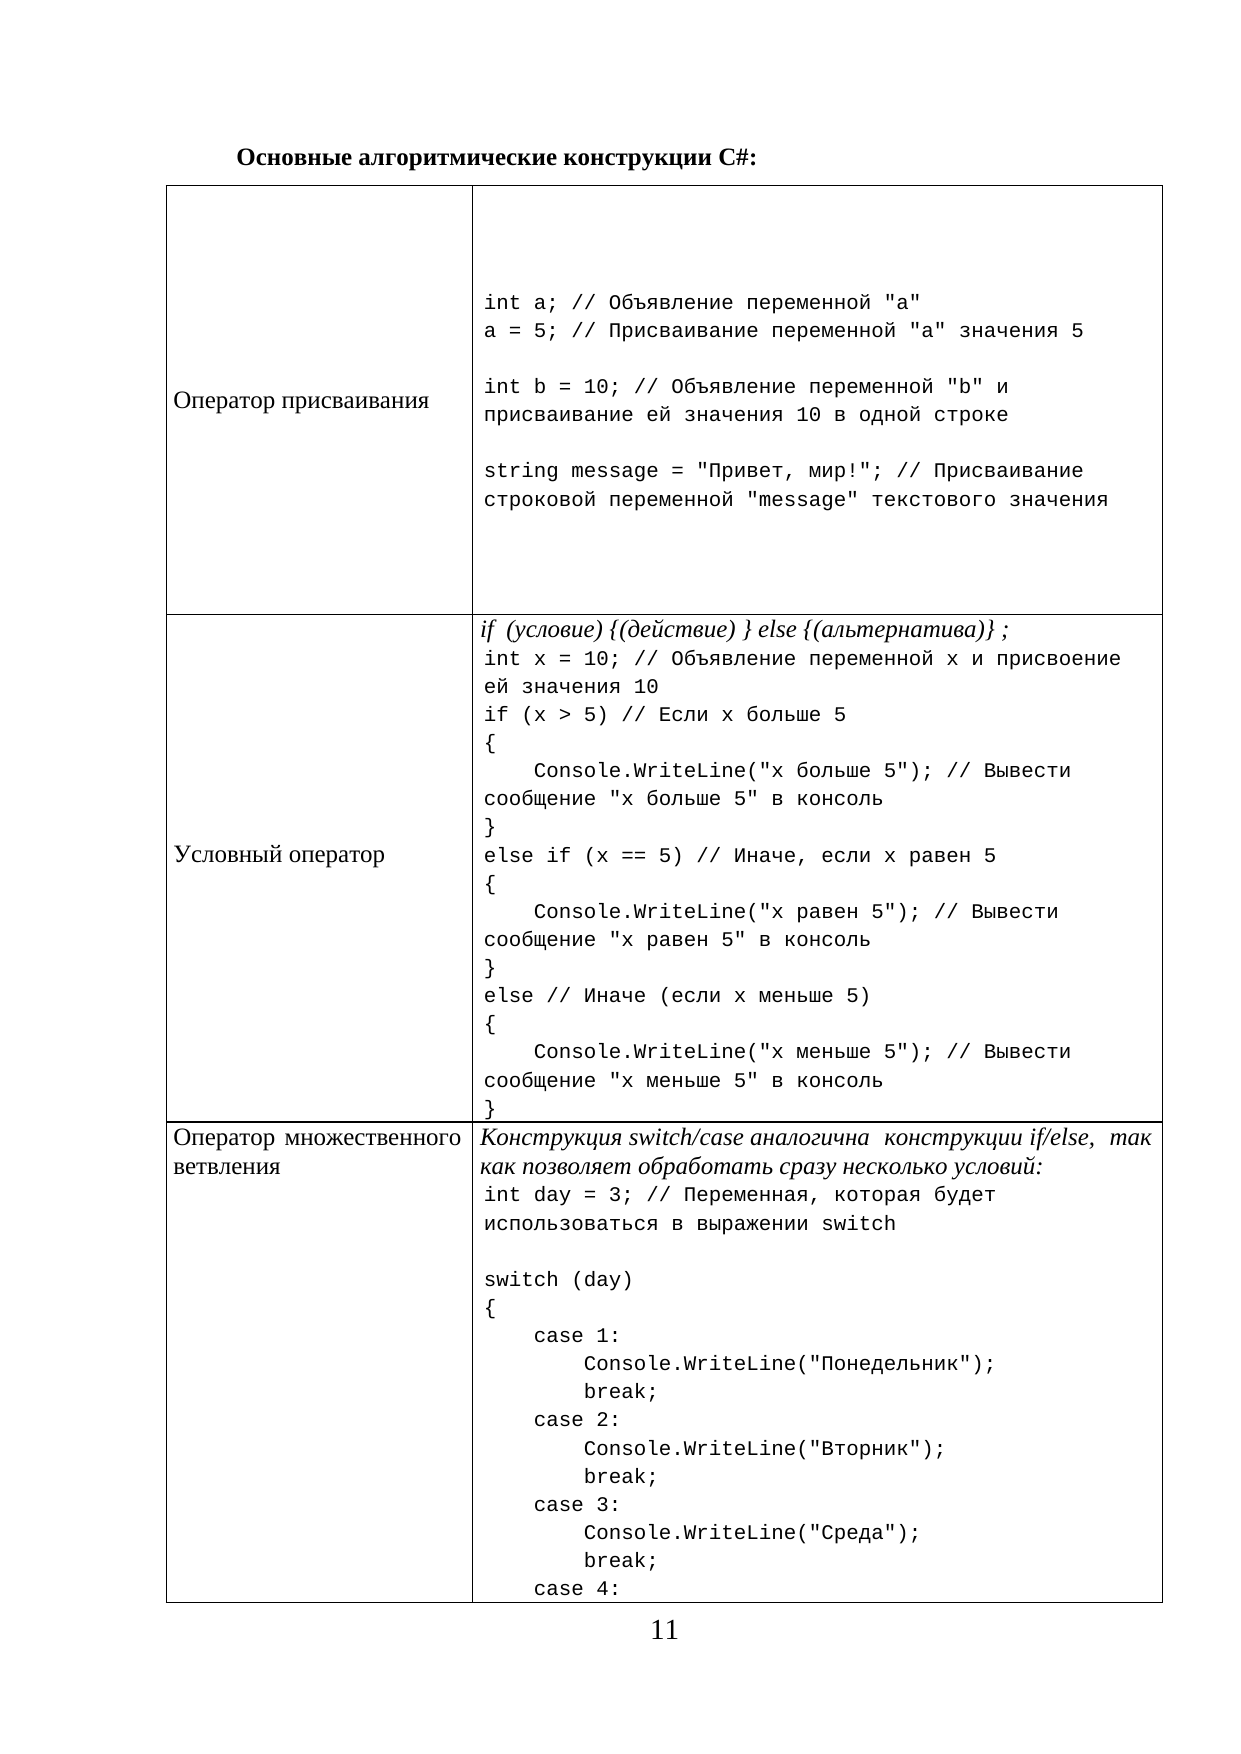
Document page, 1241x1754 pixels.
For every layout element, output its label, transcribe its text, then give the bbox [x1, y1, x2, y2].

table_header Оператор присваивания [167, 186, 472, 613]
table_cell Условный оператор [167, 615, 472, 1121]
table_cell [167, 1123, 472, 1602]
table_cell if (условие) {(действие) } else {(альтернатива)} ; int x = 10; // Объявление переменной x и присвоение ей значения 10 if (x > 5) // Если x больше 5 { Console.WriteLine("x больше 5"); // Вывести сообщение "x больше 5" в консоль } else if (x == 5) // Иначе, если x равен 5 { Console.WriteLine("x равен 5"); // Вывести сообщение "x равен 5" в консоль } else // Иначе (если x меньше 5) { Console.WriteLine("x меньше 5"); // Вывести сообщение "x меньше 5" в консоль } [473, 615, 1162, 1121]
text Основные алгоритмические конструкции C#: [177, 142, 1152, 171]
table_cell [473, 1123, 1162, 1602]
table_header int a; // Объявление переменной "a" a = 5; // Присваивание переменной "a" значения 5 int b = 10; // Объявление переменной "b" и присваивание ей значения 10 в одной строке string message = "Привет, мир!"; // Присваивание строковой переменной "message" текстового значения [473, 186, 1162, 613]
